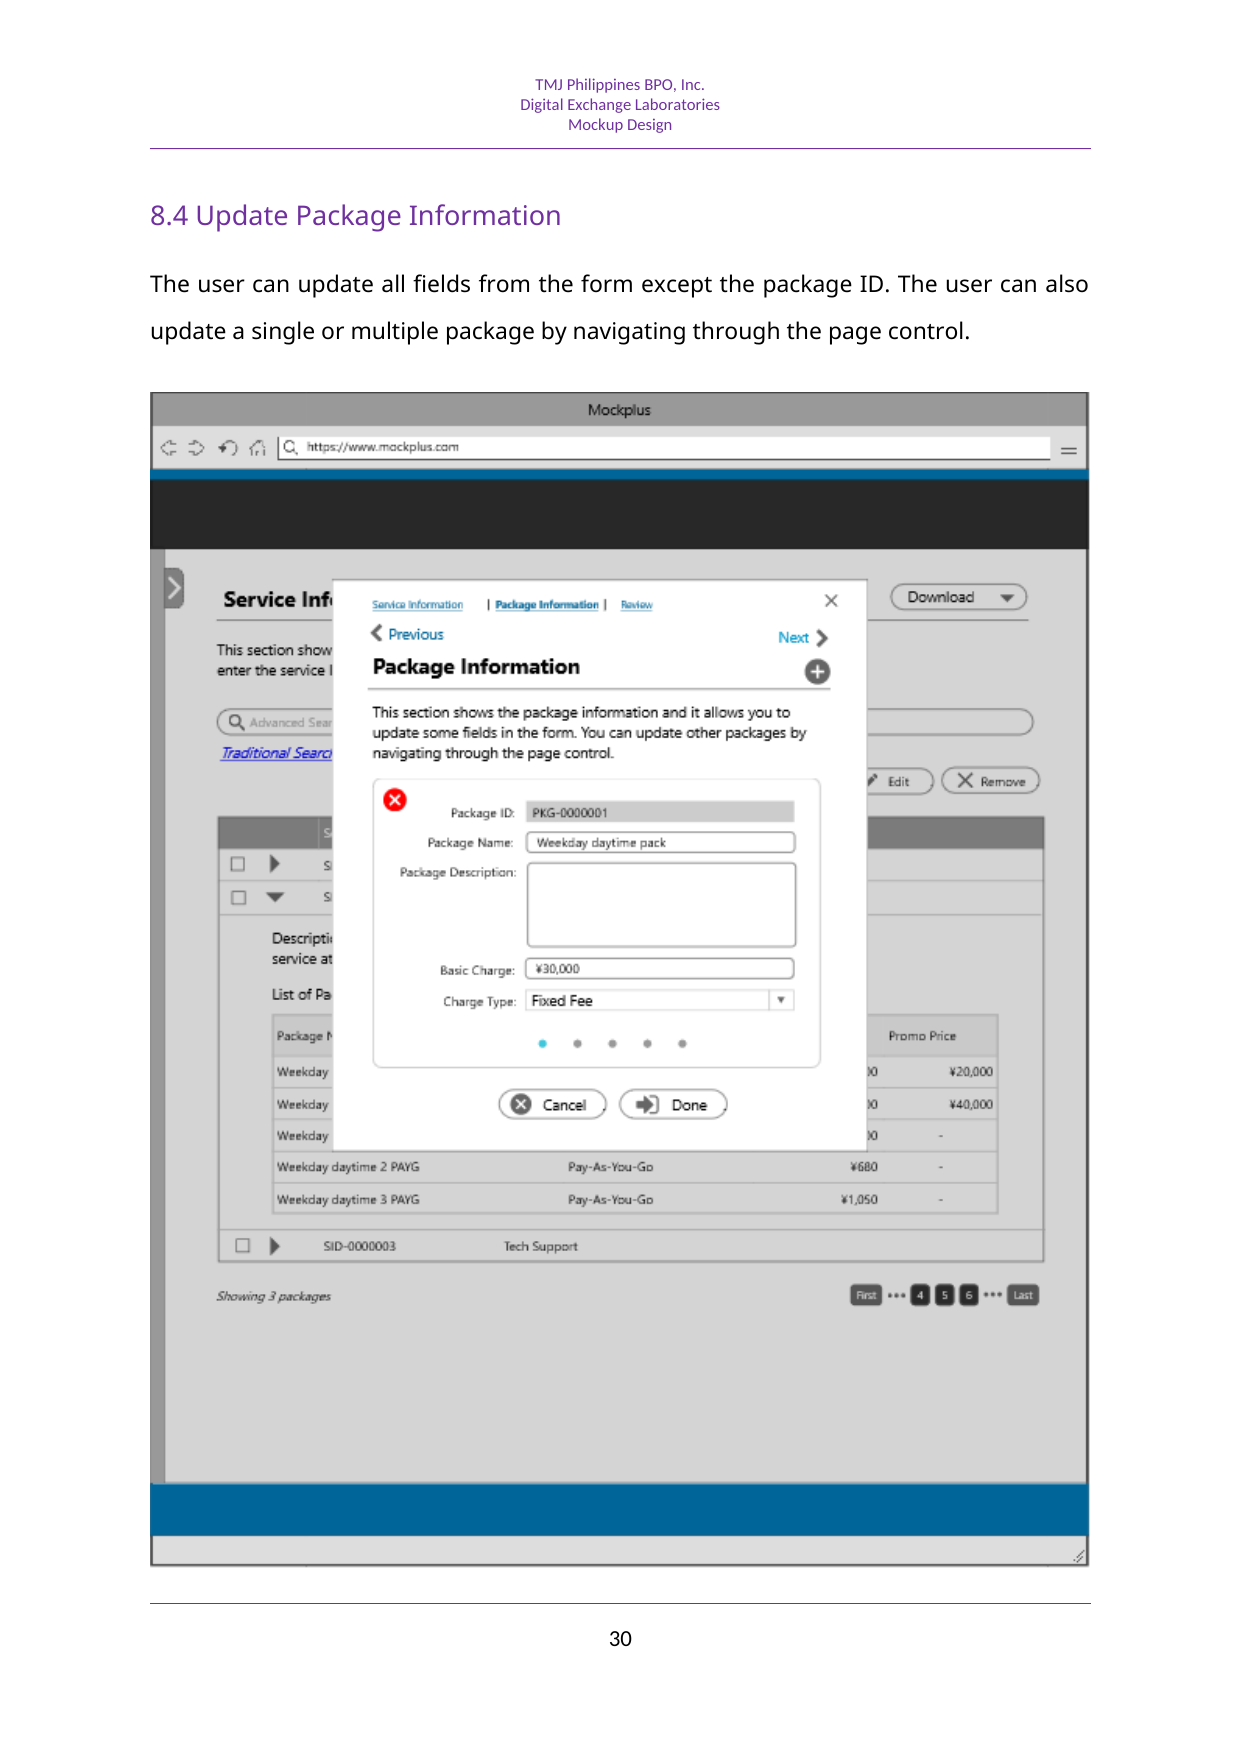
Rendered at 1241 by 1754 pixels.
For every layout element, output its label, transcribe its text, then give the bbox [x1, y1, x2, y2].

subtitle 8.4 Update Package Information [150, 197, 1090, 234]
picture [150, 392, 1091, 1569]
list The user can update all fields from the form except the package ID. The user can also update a single or multiple package by navigating through the page control. [150, 268, 1090, 346]
